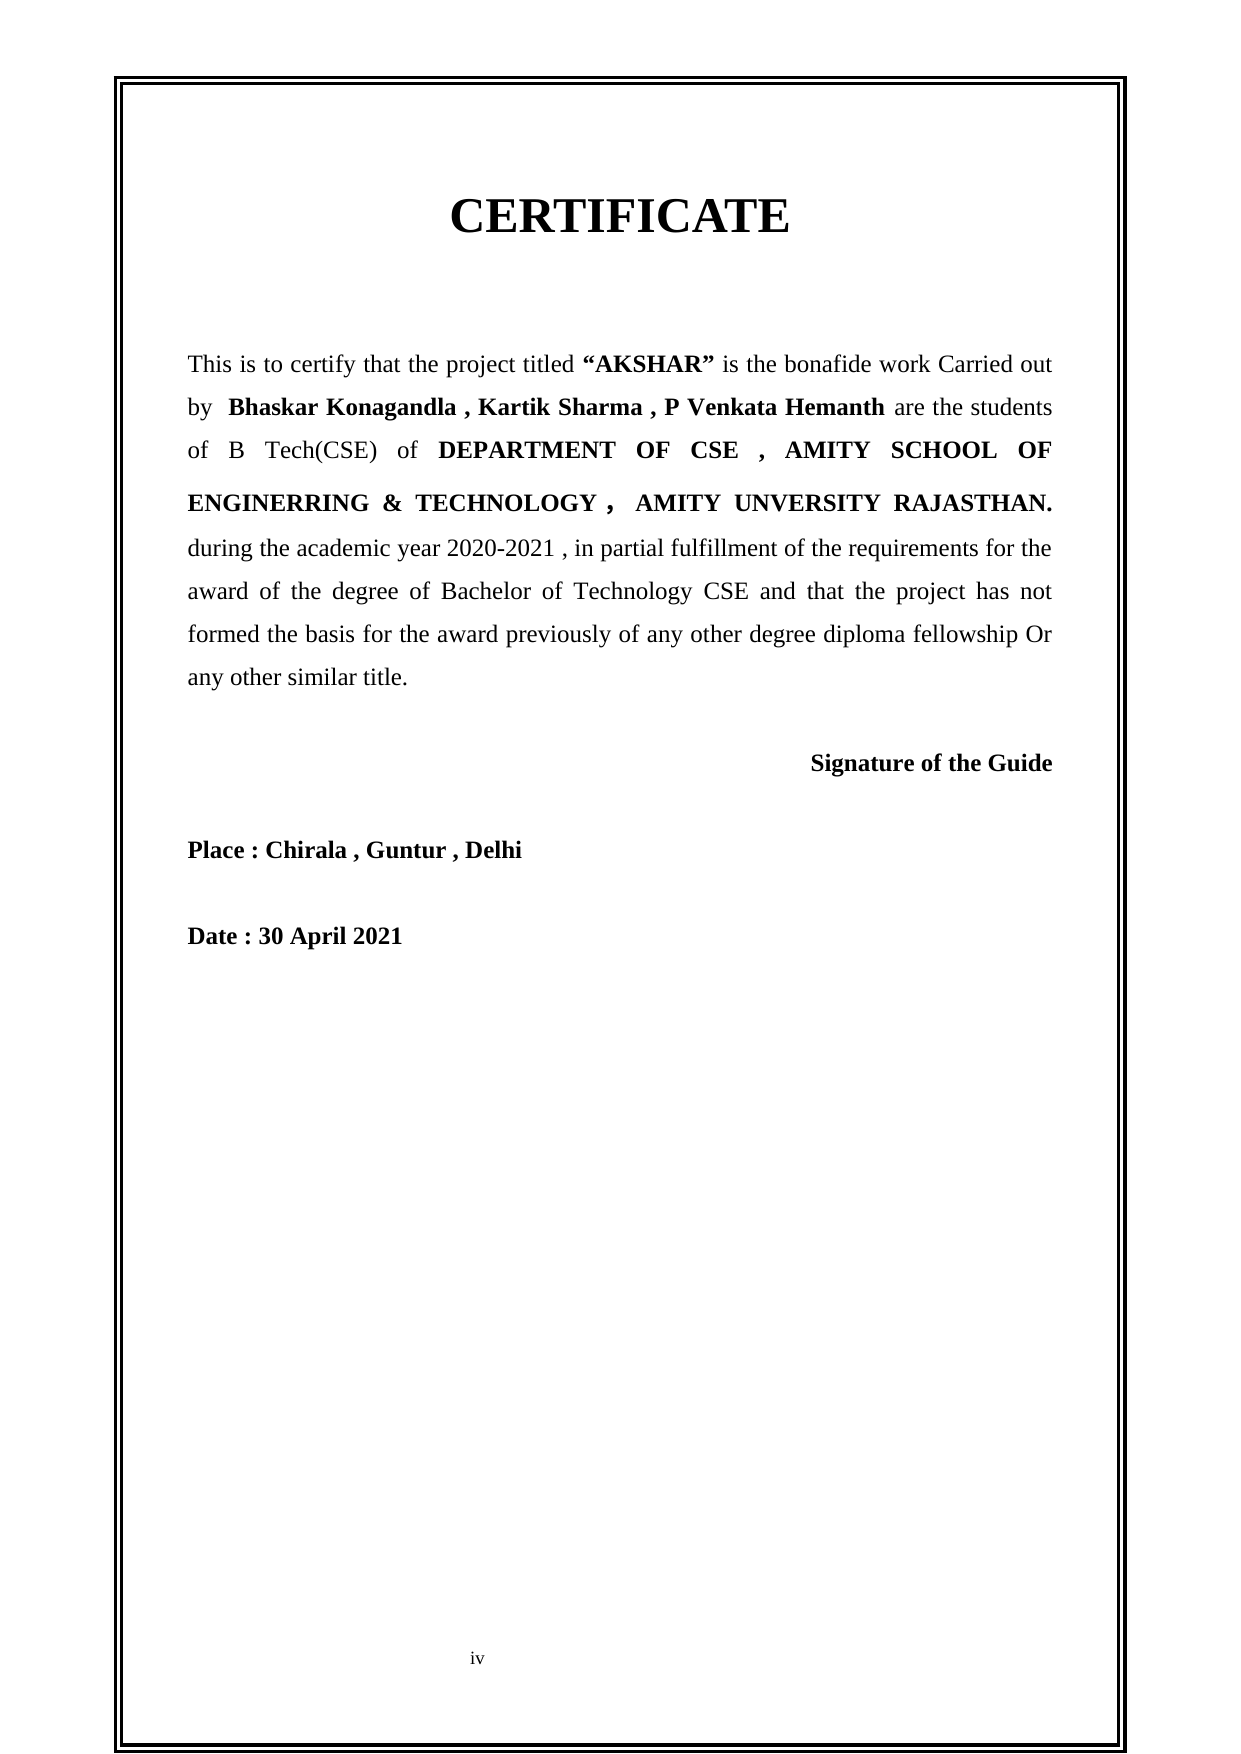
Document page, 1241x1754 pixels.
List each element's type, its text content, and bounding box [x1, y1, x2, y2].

text Signature of the Guide [187, 748, 1053, 777]
text Place : Chirala , Guntur , Delhi [187, 835, 1053, 863]
subtitle CERTIFICATE [187, 185, 1053, 243]
text This is to certify that the project titled “AKSHAR” is the bonafide work Carried out by Bhaskar Konagandla , Kartik Sharma , P Venkata Hemanth are the students of B Tech(CSE) of DEPARTMENT OF CSE , AMITY SCHOOL OF ENGINERRING & TECHNOLOGY，AMITY UNVERSITY RAJASTHAN. during the academic year 2020-2021 , in partial fulfillment of the requirements for the award of the degree of Bachelor of Technology CSE and that the project has not formed the basis for the award previously of any other degree diploma fellowship Or any other similar title. [187, 349, 1053, 691]
text Date : 30 April 2021 [187, 921, 1053, 950]
